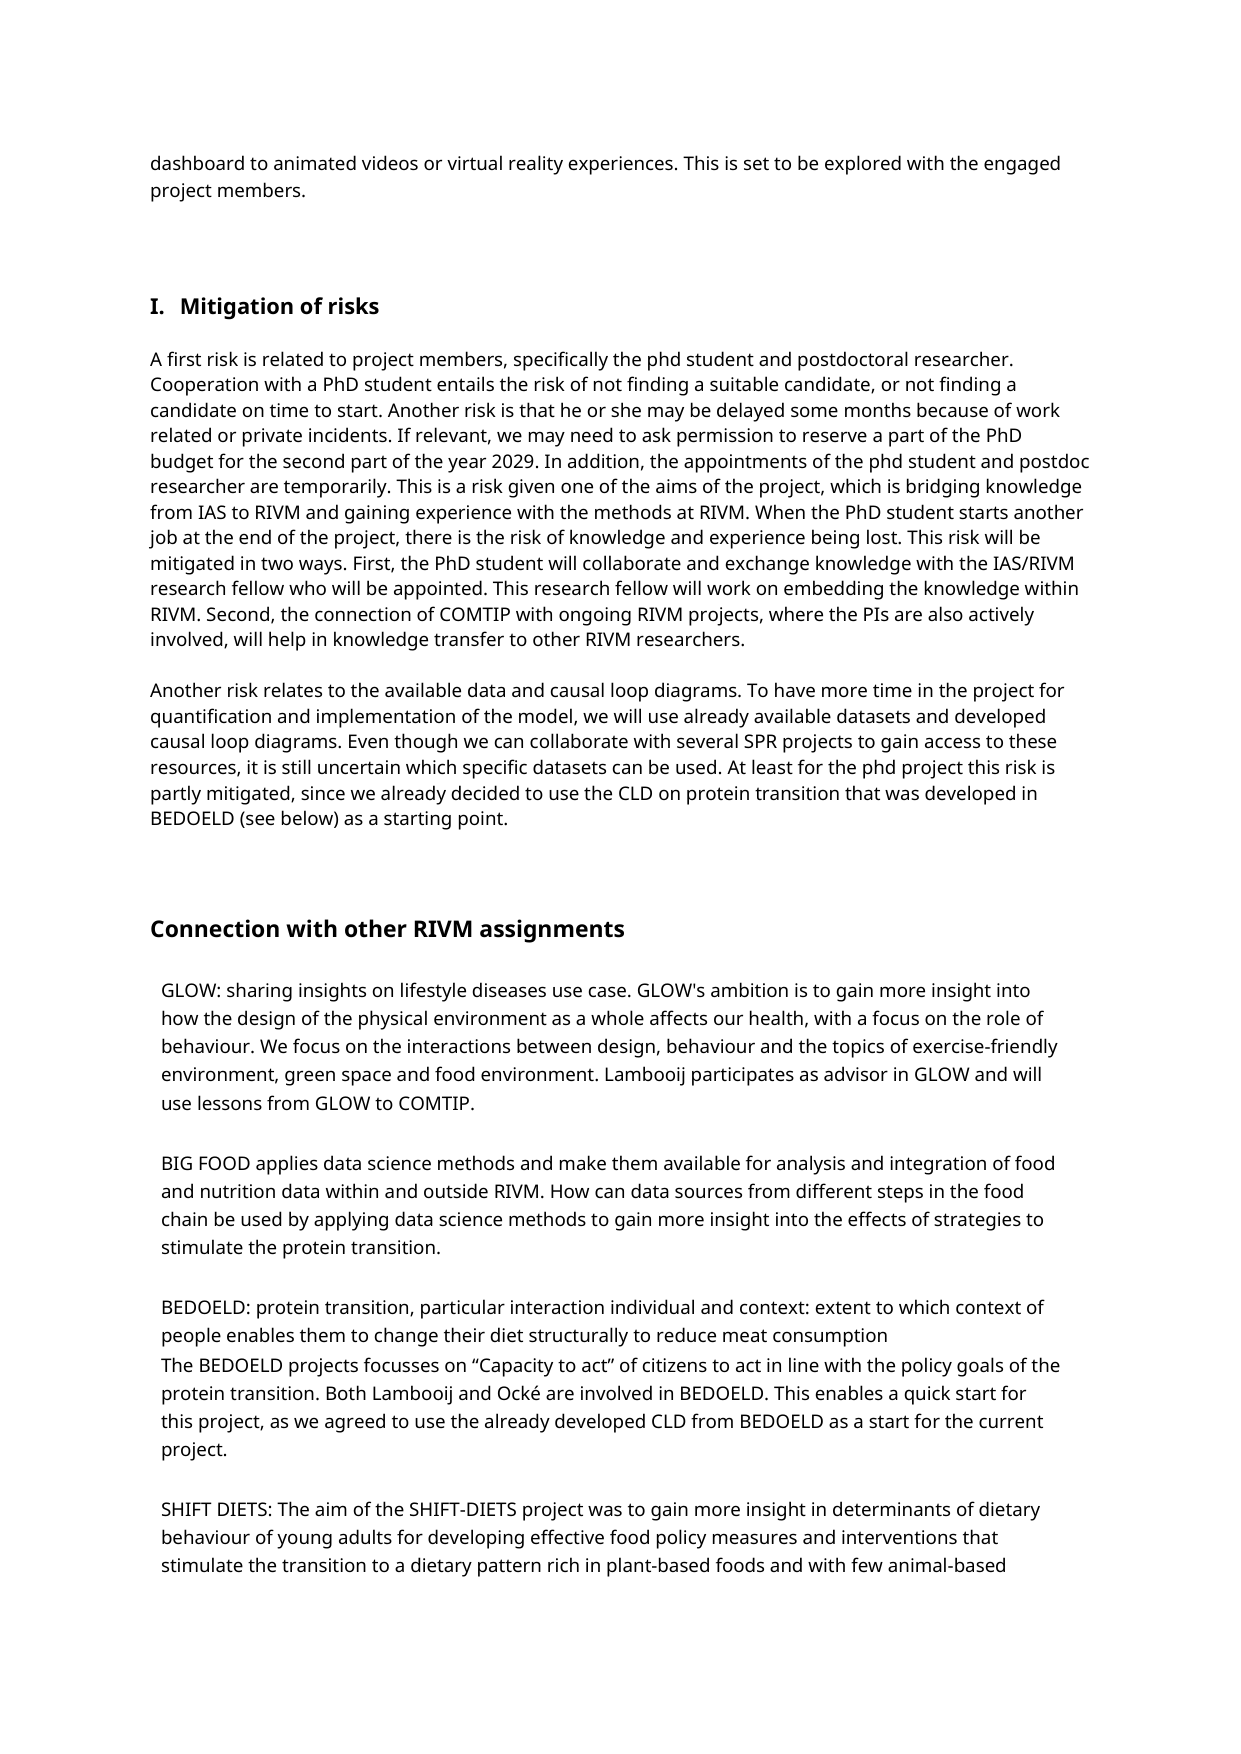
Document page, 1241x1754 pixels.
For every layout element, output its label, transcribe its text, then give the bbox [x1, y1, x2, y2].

text BEDOELD: protein transition, particular interaction individual and context: extent to which context of people enables them to change their diet structurally to reduce meat consumption [161, 1294, 1063, 1348]
text Connection with other RIVM assignments [150, 913, 1090, 944]
list Mitigation of risks [150, 291, 1090, 320]
text BIG FOOD applies data science methods and make them available for analysis and integration of food and nutrition data within and outside RIVM. How can data sources from different steps in the food chain be used by applying data science methods to gain more insight into the effects of strategies to stimulate the protein transition. [161, 1150, 1063, 1259]
text The BEDOELD projects focusses on “Capacity to act” of citizens to act in line with the policy goals of the protein transition. Both Lambooij and Ocké are involved in BEDOELD. This enables a quick start for this project, as we agreed to use the already developed CLD from BEDOELD as a start for the current project. [161, 1352, 1063, 1462]
text A first risk is related to project members, specifically the phd student and postdoctoral researcher. Cooperation with a PhD student entails the risk of not finding a suitable candidate, or not finding a candidate on time to start. Another risk is that he or she may be delayed some months because of work related or private incidents. If relevant, we may need to ask permission to reserve a part of the PhD budget for the second part of the year 2029. In addition, the appointments of the phd student and postdoc researcher are temporarily. This is a risk given one of the aims of the project, which is bridging knowledge from IAS to RIVM and gaining experience with the methods at RIVM. When the PhD student starts another job at the end of the project, there is the risk of knowledge and experience being lost. This risk will be mitigated in two ways. First, the PhD student will collaborate and exchange knowledge with the IAS/RIVM research fellow who will be appointed. This research fellow will work on embedding the knowledge within RIVM. Second, the connection of COMTIP with ongoing RIVM projects, where the PIs are also actively involved, will help in knowledge transfer to other RIVM researchers. [150, 346, 1090, 652]
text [161, 1497, 1063, 1578]
text GLOW: sharing insights on lifestyle diseases use case. GLOW's ambition is to gain more insight into how the design of the physical environment as a whole affects our health, with a focus on the role of behaviour. We focus on the interactions between design, behaviour and the topics of exercise-friendly environment, green space and food environment. Lambooij participates as advisor in GLOW and will use lessons from GLOW to COMTIP. [161, 978, 1063, 1115]
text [150, 150, 1090, 203]
text Another risk relates to the available data and causal loop diagrams. To have more time in the project for quantification and implementation of the model, we will use already available datasets and developed causal loop diagrams. Even though we can collaborate with several SPR projects to gain access to these resources, it is still uncertain which specific datasets can be used. At least for the phd project this risk is partly mitigated, since we already decided to use the CLD on protein transition that was developed in BEDOELD (see below) as a starting point. [150, 678, 1090, 831]
